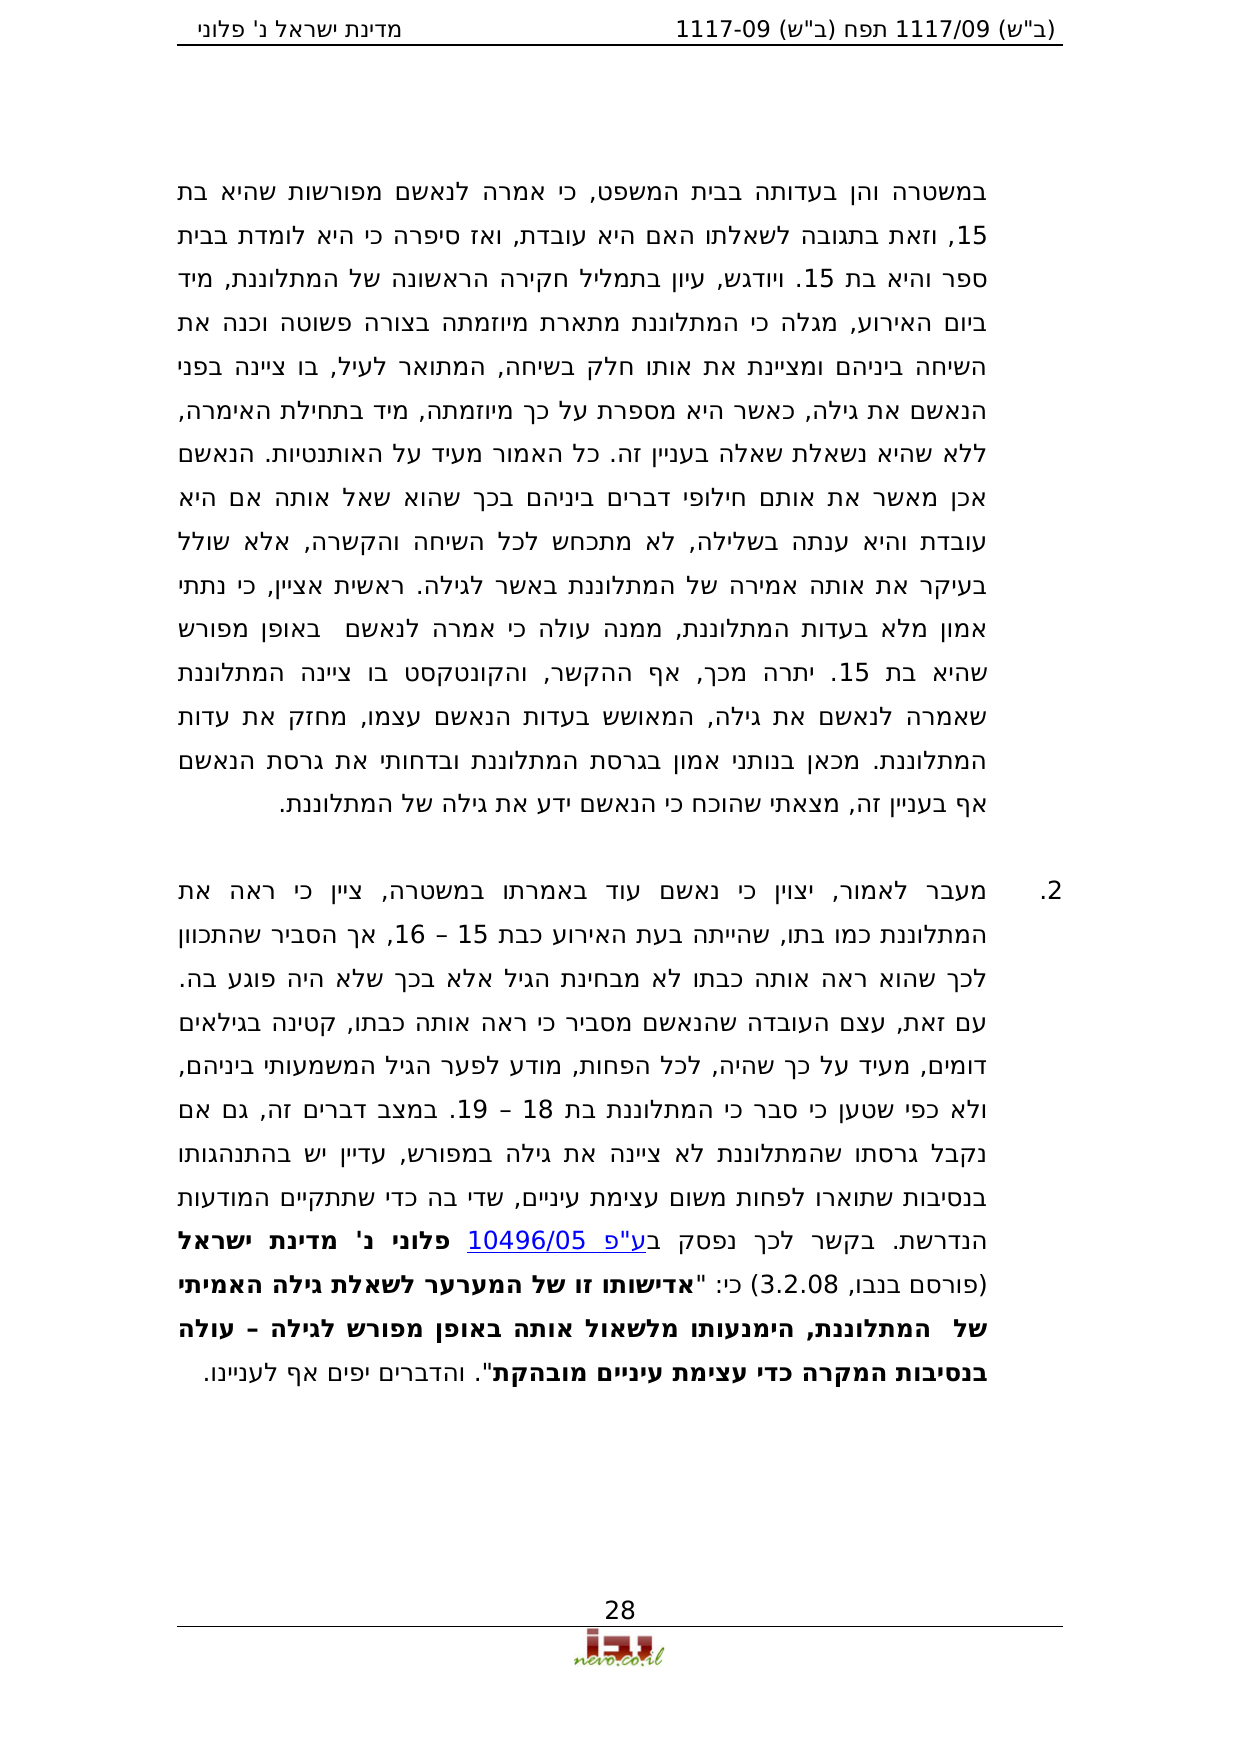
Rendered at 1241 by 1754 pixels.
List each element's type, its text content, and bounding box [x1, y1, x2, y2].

text 2. מעבר לאמור, יצוין כי נאשם עוד באמרתו במשטרה, ציין כי ראה את המתלוננת כמו בתו, שהייתה בעת האירוע כבת 15 – 16, אך הסביר שהתכוון לכך שהוא ראה אותה כבתו לא מבחינת הגיל אלא בכך שלא היה פוגע בה. עם זאת, עצם העובדה שהנאשם מסביר כי ראה אותה כבתו, קטינה בגילאים דומים, מעיד על כך שהיה, לכל הפחות, מודע לפער הגיל המשמעותי ביניהם, ולא כפי שטען כי סבר כי המתלוננת בת 18 – 19. במצב דברים זה, גם אם נקבל גרסתו שהמתלוננת לא ציינה את גילה במפורש, עדיין יש בהתנהגותו בנסיבות שתוארו לפחות משום עצימת עיניים, שדי בה כדי שתתקיים המודעות הנדרשת. בקשר לכך נפסק בע"פ 10496/05 פלוני נ' מדינת ישראל (פורסם בנבו, 3.2.08) כי: "אדישותו זו של המערער לשאלת גילה האמיתי של המתלוננת, הימנעותו מלשאול אותה באופן מפורש לגילה – עולה בנסיבות המקרה כדי עצימת עיניים מובהקת". והדברים יפים אף לעניינו. [177, 877, 1063, 1387]
picture [574, 1628, 666, 1667]
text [177, 177, 1063, 819]
